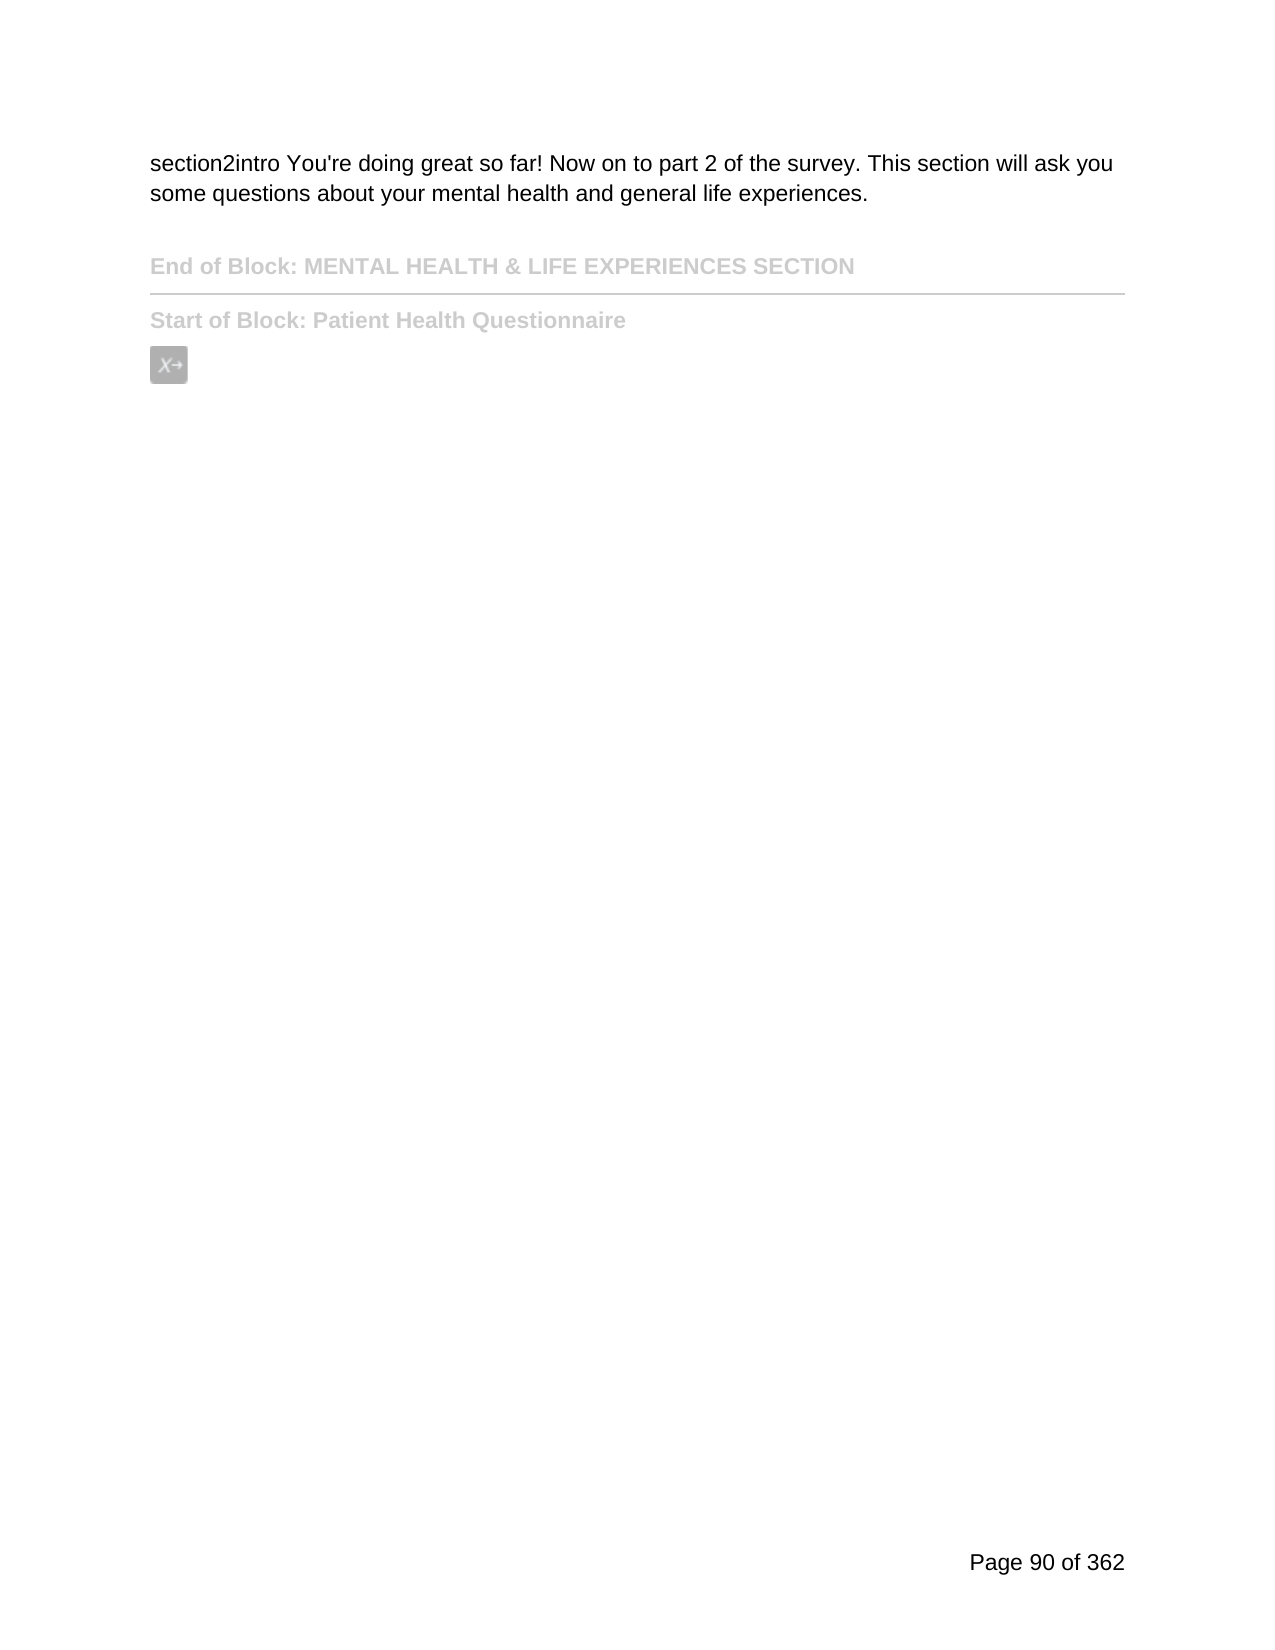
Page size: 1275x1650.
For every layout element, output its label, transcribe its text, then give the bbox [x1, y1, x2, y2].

text section2intro You're doing great so far! Now on to part 2 of the survey. This section will ask you some questions about your mental health and general life experiences. [150, 150, 1125, 207]
text End of Block: MENTAL HEALTH & LIFE EXPERIENCES SECTION [150, 253, 1125, 279]
text Start of Block: Patient Health Questionnaire [150, 307, 1125, 333]
picture [150, 346, 188, 384]
